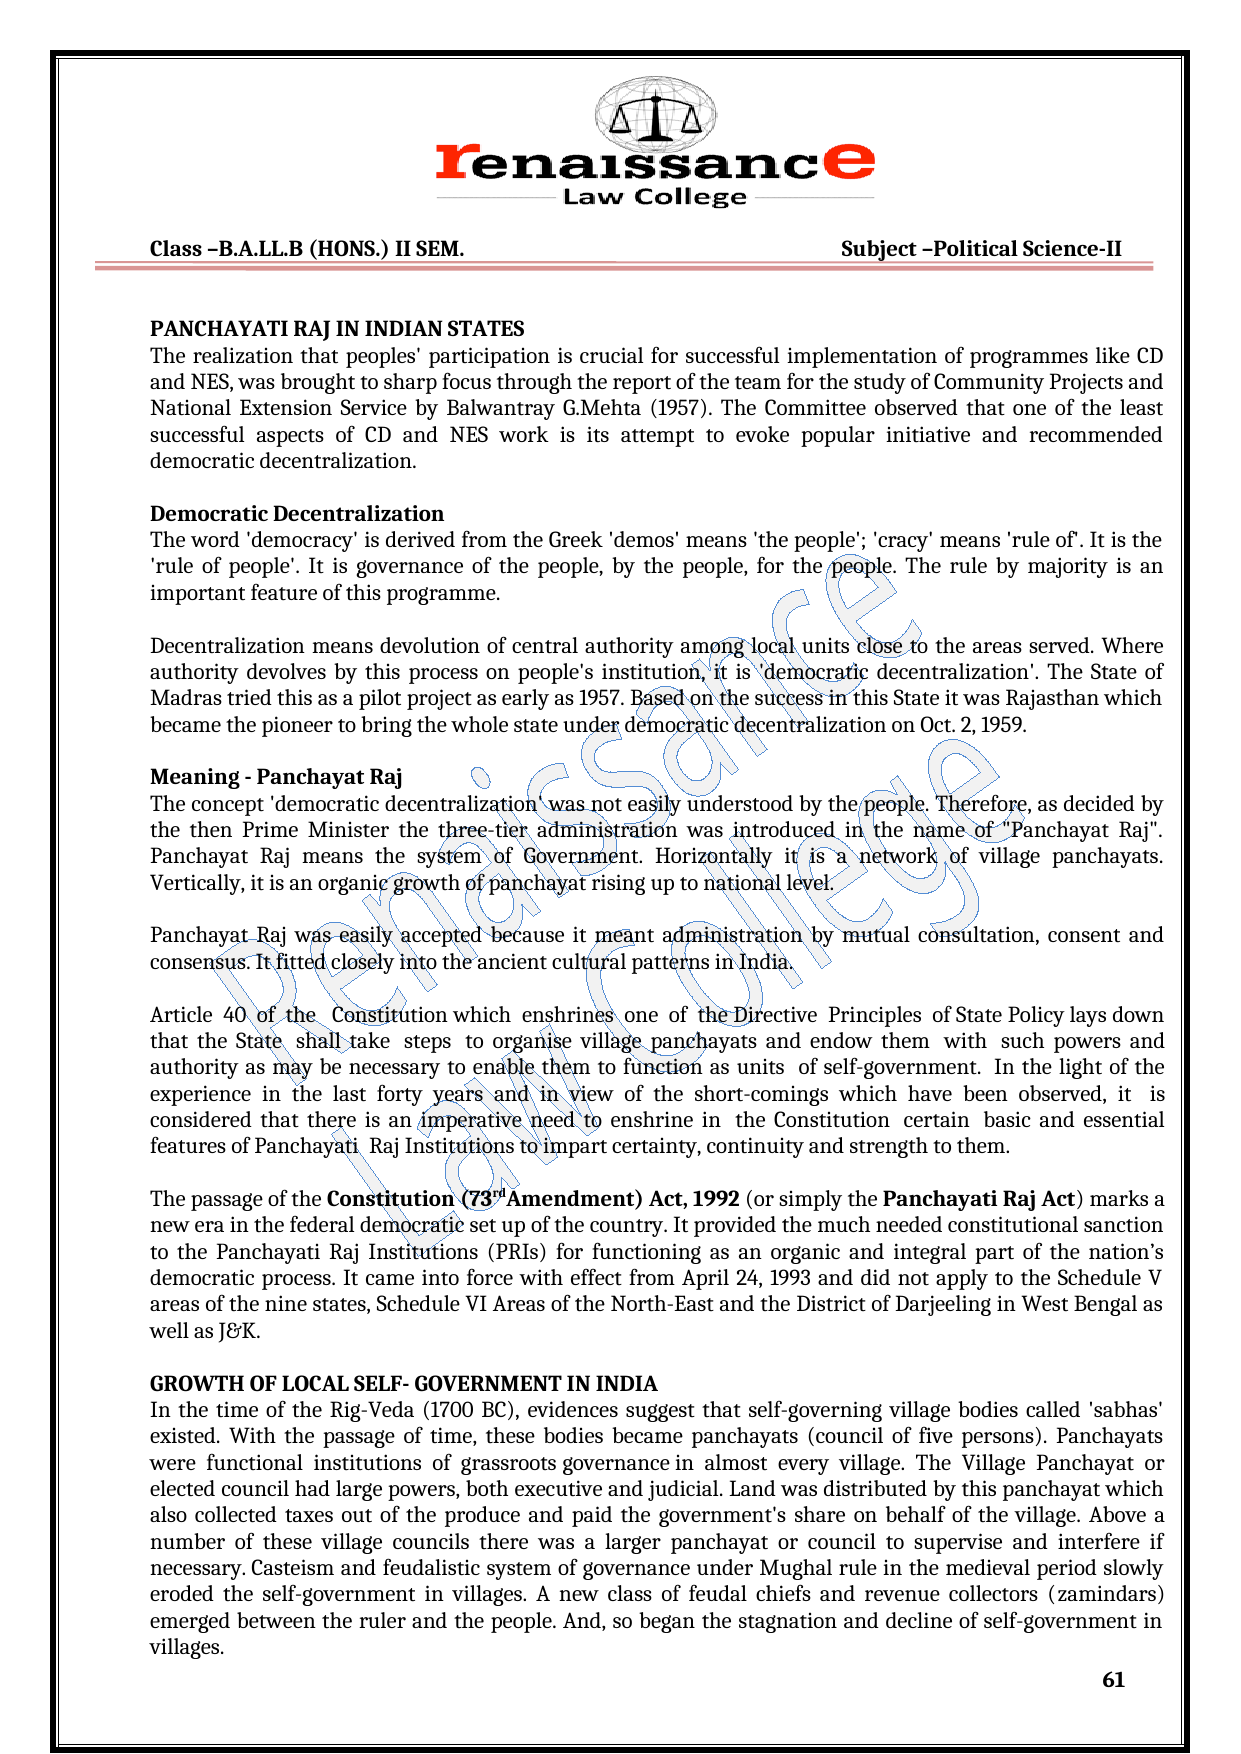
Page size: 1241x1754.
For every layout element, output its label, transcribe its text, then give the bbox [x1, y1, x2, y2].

text The realization that peoples' participation is crucial for successful implementation of programmes like CD and NES, was brought to sharp focus through the report of the team for the study of Community Projects and National Extension Service by Balwantray G.Mehta (1957). The Committee observed that one of the least successful aspects of CD and NES work is its attempt to evoke popular initiative and recommended democratic decentralization. [150, 342, 1165, 474]
text Meaning - Panchayat Raj [150, 764, 1165, 791]
text Democratic Decentralization [150, 501, 1165, 527]
text GROWTH OF LOCAL SELF- GOVERNMENT IN INDIA [150, 1370, 1165, 1397]
text Decentralization means devolution of central authority among local units close to the areas served. Where authority devolves by this process on people's institution, it is 'democratic decentralization'. The State of Madras tried this as a pilot project as early as 1957. Based on the success in this State it was Rajasthan which became the pioneer to bring the whole state under democratic decentralization on Oct. 2, 1959. [150, 632, 1165, 738]
text The word 'democracy' is derived from the Greek 'demos' means 'the people'; 'cracy' means 'rule of'. It is the 'rule of people'. It is governance of the people, by the people, for the people. The rule by majority is an important feature of this programme. [150, 527, 1165, 606]
text The passage of the Constitution (73rdAmendment) Act, 1992 (or simply the Panchayati Raj Act) marks a new era in the federal democratic set up of the country. It provided the much needed constitutional sanction to the Panchayati Raj Institutions (PRIs) for functioning as an organic and integral part of the nation’s democratic process. It came into force with effect from April 24, 1993 and did not apply to the Schedule V areas of the nine states, Schedule VI Areas of the North-East and the District of Darjeeling in West Bengal as well as J&K. [150, 1186, 1165, 1344]
text Article 40 of the Constitution which enshrines one of the Directive Principles of State Policy lays down that the State shall take steps to organise village panchayats and endow them with such powers and authority as may be necessary to enable them to function as units of self-government. In the light of the experience in the last forty years and in view of the short-comings which have been observed, it is considered that there is an imperative need to enshrine in the Constitution certain basic and essential features of Panchayati Raj Institutions to impart certainty, continuity and strength to them. [150, 1001, 1165, 1159]
text In the time of the Rig-Veda (1700 BC), evidences suggest that self-governing village bodies called 'sabhas' existed. With the passage of time, these bodies became panchayats (council of five persons). Panchayats were functional institutions of grassroots governance in almost every village. The Village Panchayat or elected council had large powers, both executive and judicial. Land was distributed by this panchayat which also collected taxes out of the produce and paid the government's share on behalf of the village. Above a number of these village councils there was a larger panchayat or council to supervise and interfere if necessary. Casteism and feudalistic system of governance under Mughal rule in the medieval period slowly eroded the self-government in villages. A new class of feudal chiefs and revenue collectors (zamindars) emerged between the ruler and the people. And, so began the stagnation and decline of self-government in villages. [150, 1397, 1165, 1660]
text Panchayat Raj was easily accepted because it meant administration by mutual consultation, consent and consensus. It fitted closely into the ancient cultural patterns in India. [150, 922, 1165, 975]
text The concept 'democratic decentralization' was not easily understood by the people. Therefore, as decided by the then Prime Minister the three-tier administration was introduced in the name of "Panchayat Raj". Panchayat Raj means the system of Government. Horizontally it is a network of village panchayats. Vertically, it is an organic growth of panchayat rising up to national level. [150, 791, 1165, 896]
text PANCHAYATI RAJ IN INDIAN STATES [150, 316, 1165, 342]
picture [412, 75, 903, 209]
